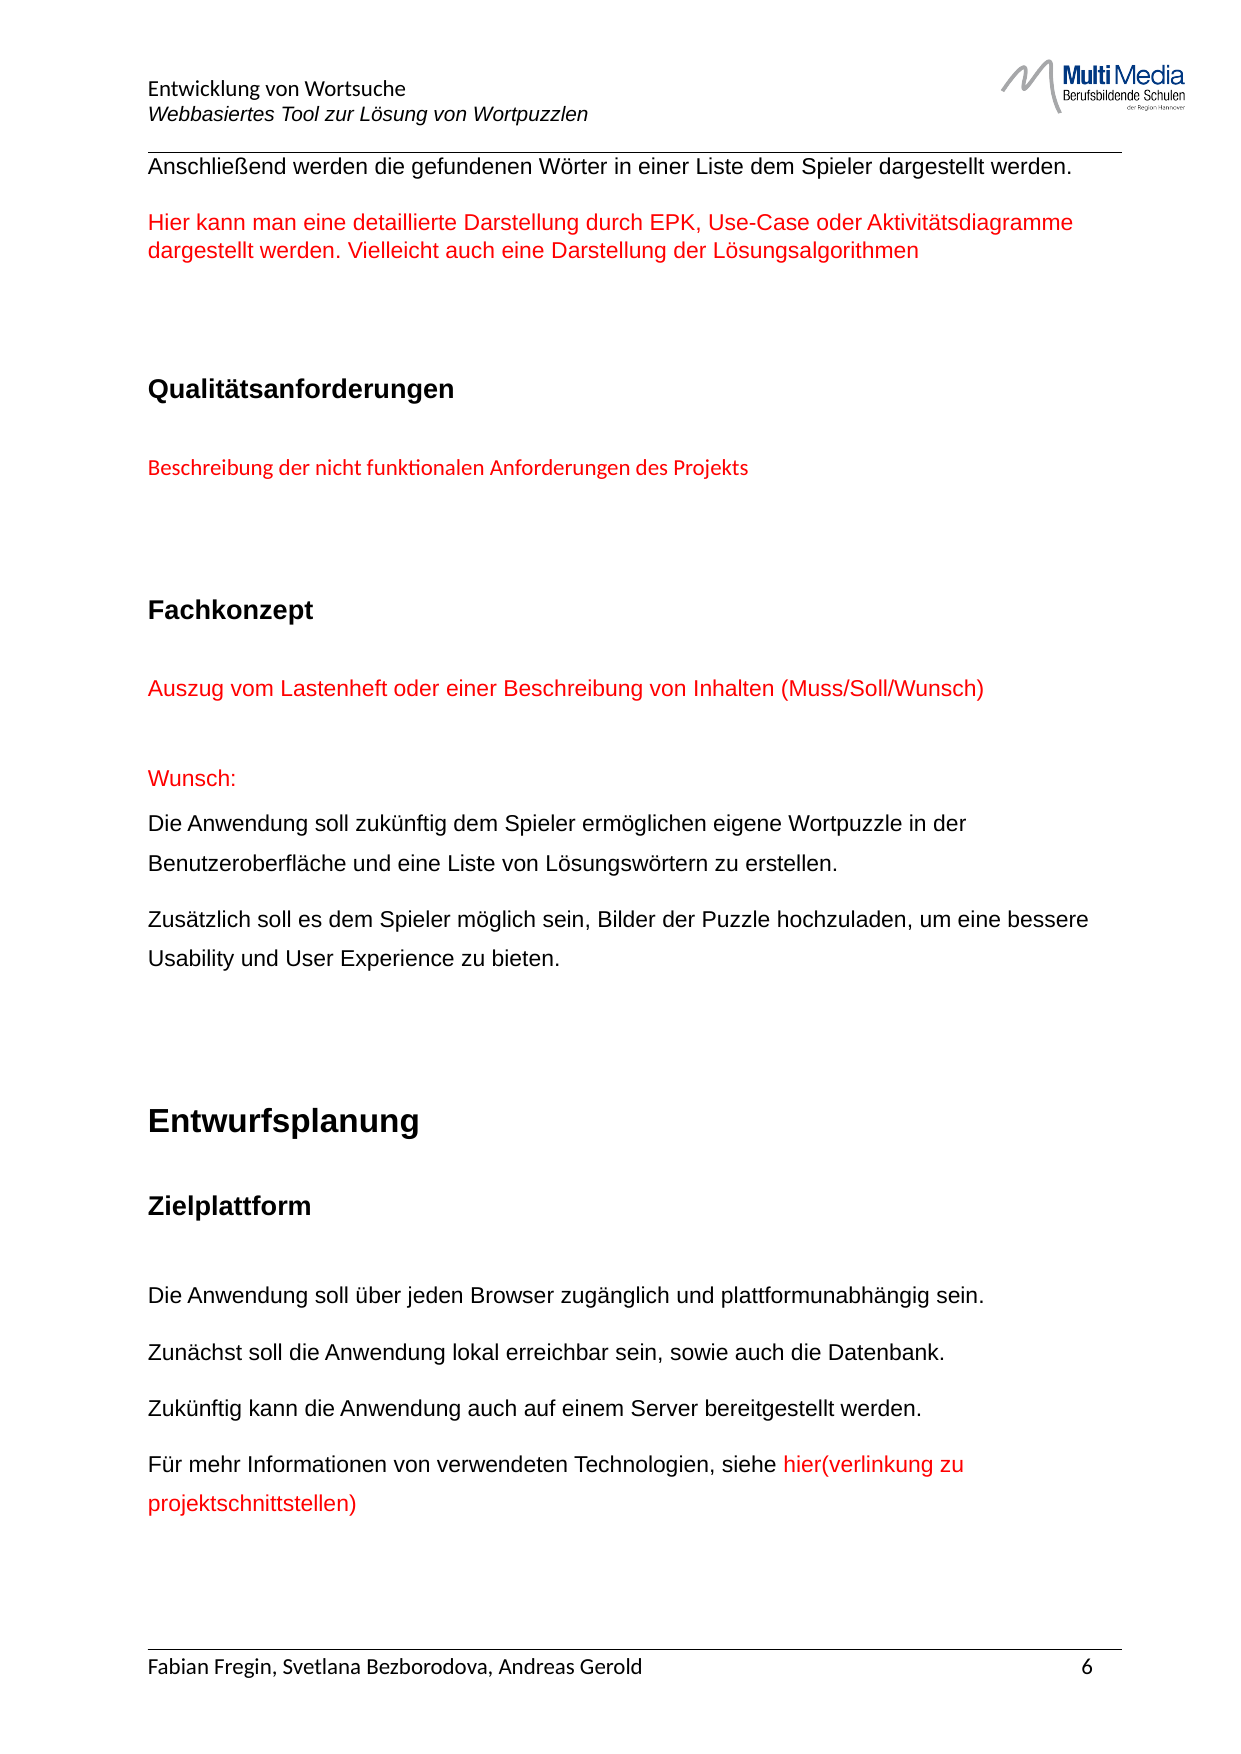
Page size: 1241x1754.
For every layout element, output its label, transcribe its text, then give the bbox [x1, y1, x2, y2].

text Die Anwendung soll zukünftig dem Spieler ermöglichen eigene Wortpuzzle in der Benutzeroberfläche und eine Liste von Lösungswörtern zu erstellen. [148, 810, 1122, 876]
subtitle Zielplattform [148, 1190, 1122, 1221]
subtitle Entwurfsplanung [148, 1102, 1122, 1140]
text Für mehr Informationen von verwendeten Technologien, siehe hier(verlinkung zu projektschnittstellen) [148, 1451, 1122, 1517]
text Zukünftig kann die Anwendung auch auf einem Server bereitgestellt werden. [148, 1394, 1122, 1421]
text Hier kann man eine detaillierte Darstellung durch EPK, Use-Case oder Aktivitätsdiagramme dargestellt werden. Vielleicht auch eine Darstellung der Lösungsalgorithmen [148, 209, 1122, 264]
text Die Anwendung soll über jeden Browser zugänglich und plattformunabhängig sein. [148, 1282, 1122, 1309]
text Zusätzlich soll es dem Spieler möglich sein, Bilder der Puzzle hochzuladen, um eine bessere Usability und User Experience zu bieten. [148, 906, 1122, 971]
text Zunächst soll die Anwendung lokal erreichbar sein, sowie auch die Datenbank. [148, 1338, 1122, 1365]
text Wunsch: [148, 765, 1122, 791]
text Beschreibung der nicht funktionalen Anforderungen des Projekts [148, 453, 1122, 481]
text Auszug vom Lastenheft oder einer Beschreibung von Inhalten (Muss/Soll/Wunsch) [148, 675, 1122, 701]
text Anschließend werden die gefundenen Wörter in einer Liste dem Spieler dargestellt werden. [148, 153, 1122, 179]
subtitle Qualitätsanforderungen [148, 373, 1122, 404]
subtitle Fachkonzept [148, 594, 1122, 625]
picture [986, 46, 1199, 122]
